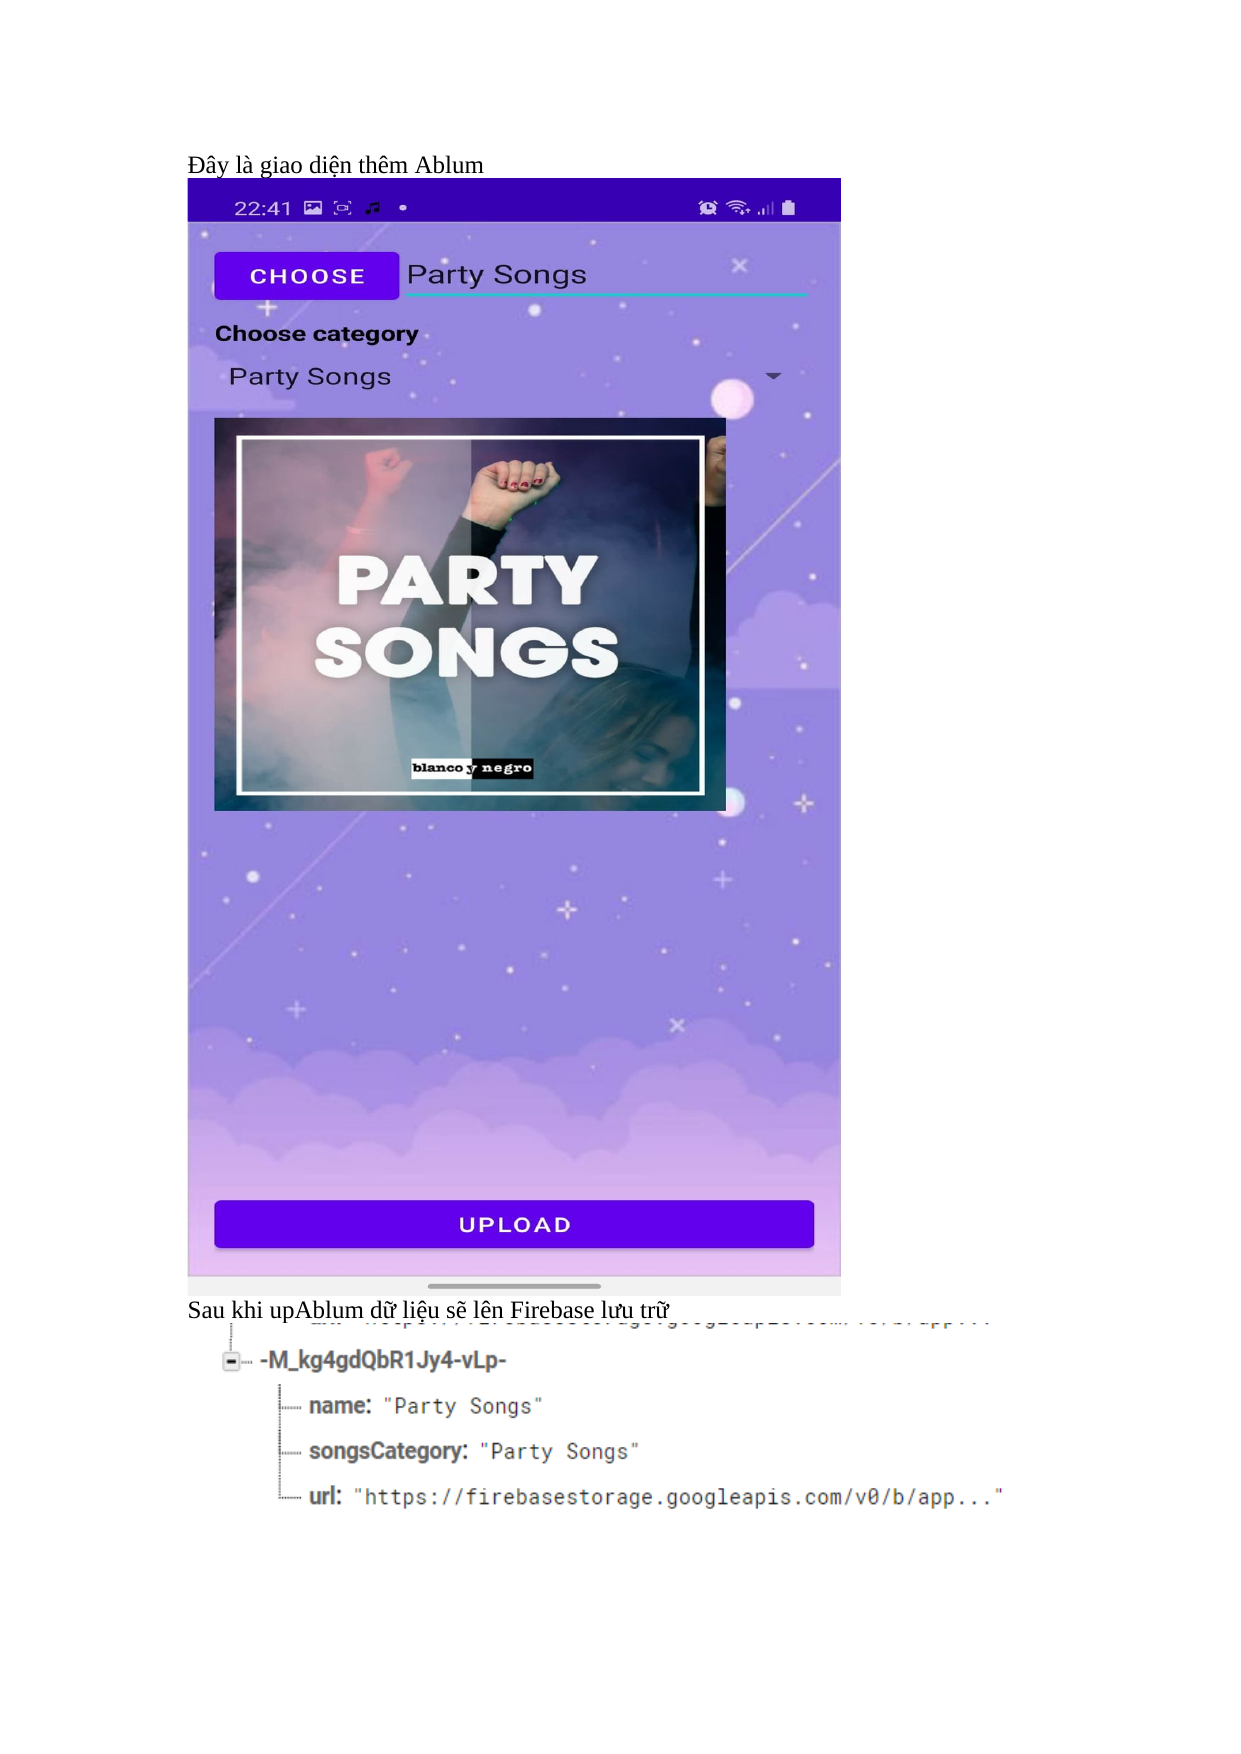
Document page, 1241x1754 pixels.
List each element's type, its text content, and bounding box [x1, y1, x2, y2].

picture [187, 178, 841, 1296]
text Đây là giao diện thêm Ablum [187, 150, 1053, 179]
picture [187, 1323, 1053, 1547]
text Sau khi upAblum dữ liệu sẽ lên Firebase lưu trữ [187, 1295, 1053, 1323]
